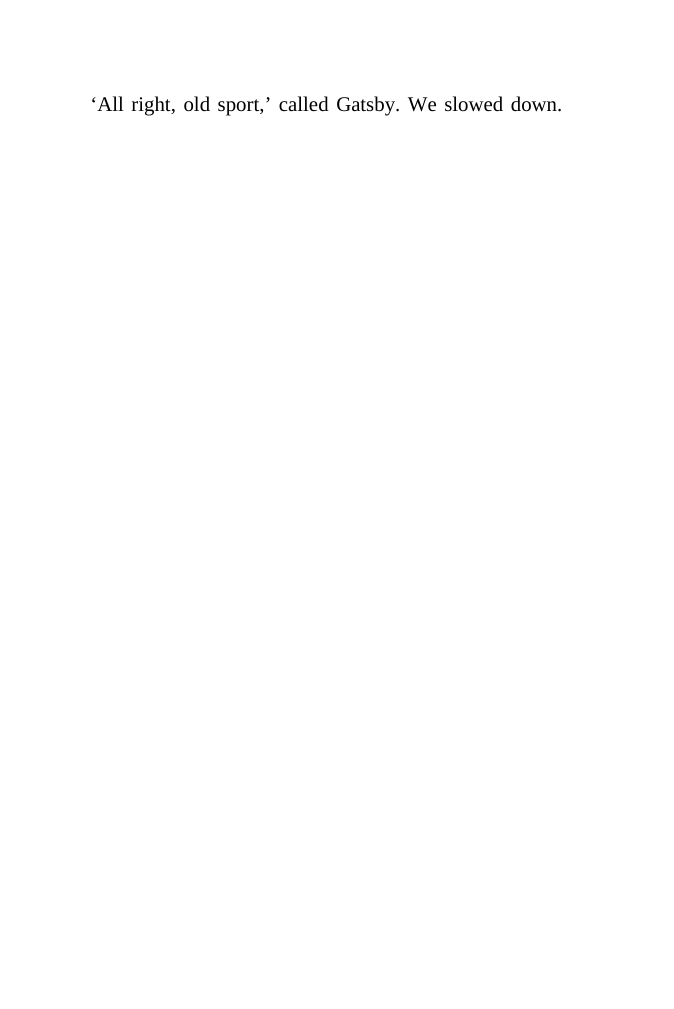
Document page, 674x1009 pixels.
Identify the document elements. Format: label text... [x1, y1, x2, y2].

text ‘All right, old sport,’ called Gatsby. We slowed down. [90, 92, 619, 116]
